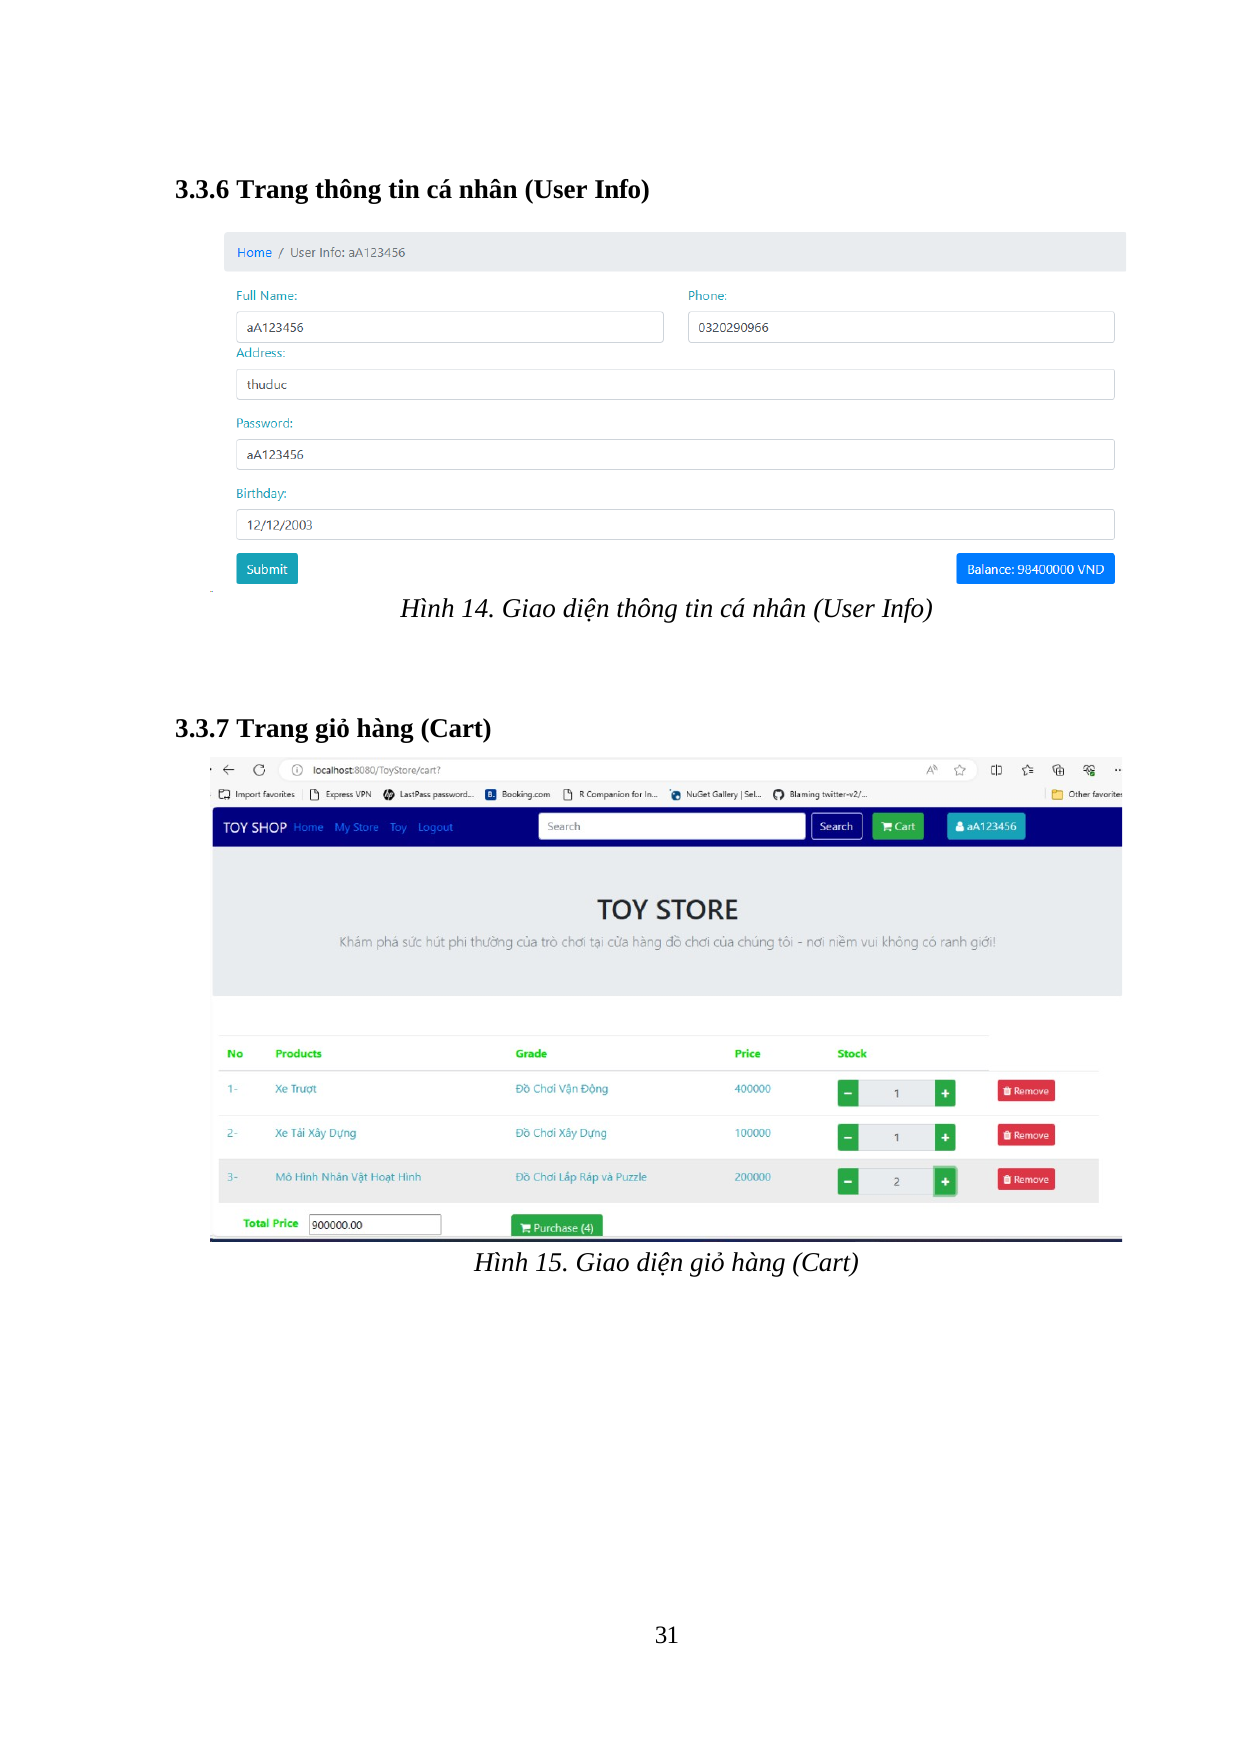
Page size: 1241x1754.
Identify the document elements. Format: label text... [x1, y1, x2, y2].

text Hình 14. Giao diện thông tin cá nhân (User Info) [176, 232, 1157, 623]
text Hình 15. Giao diện giỏ hàng (Cart) [176, 760, 1157, 1277]
subtitle 3.3.6 Trang thông tin cá nhân (User Info) [175, 173, 1196, 204]
subtitle 3.3.7 Trang giỏ hàng (Cart) [175, 712, 1196, 743]
